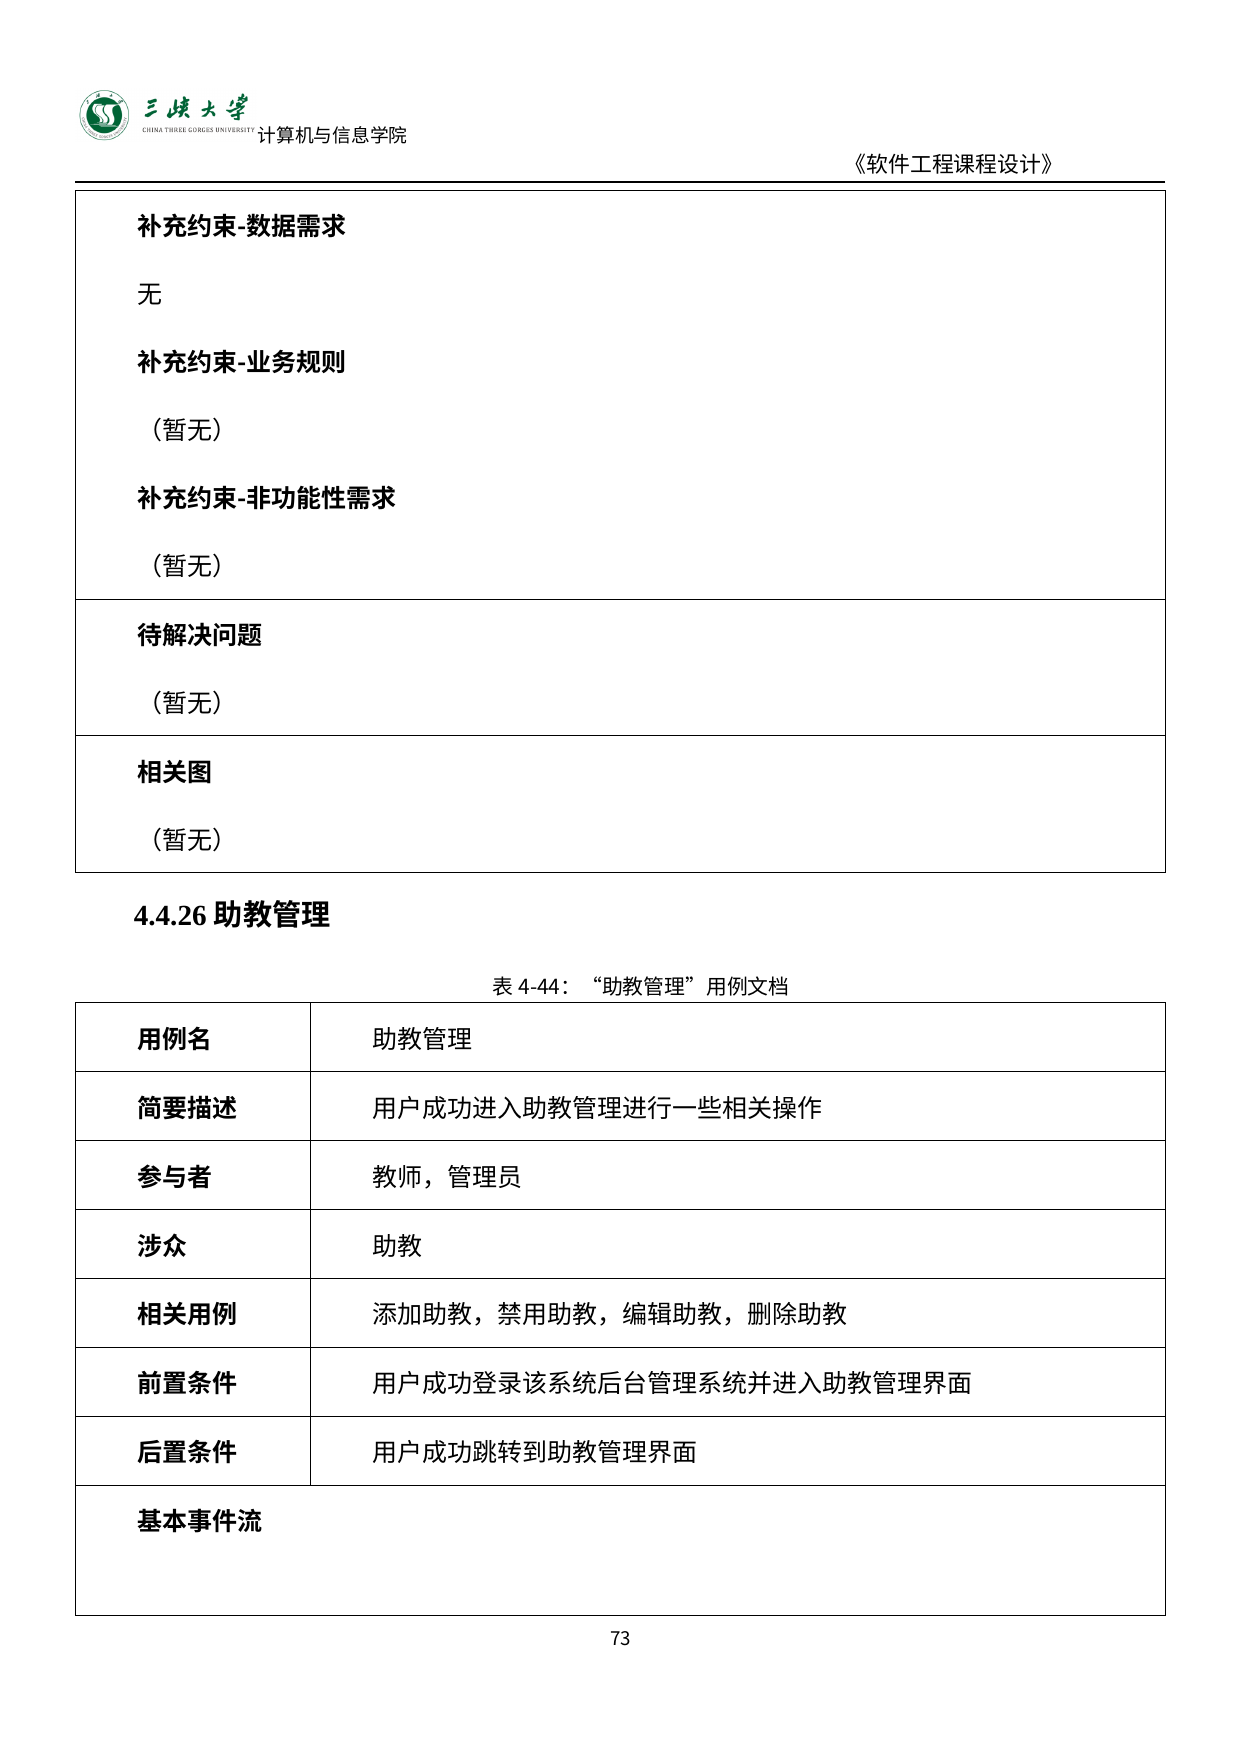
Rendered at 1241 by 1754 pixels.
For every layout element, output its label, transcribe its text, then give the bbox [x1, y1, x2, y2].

table_header 助教管理 [311, 1003, 1165, 1071]
table_cell 添加助教，禁用助教，编辑助教，删除助教 [311, 1279, 1165, 1347]
table_cell 涉众 [76, 1210, 310, 1278]
table_cell 助教 [311, 1210, 1165, 1278]
table_cell 待解决问题 （暂无） [76, 600, 1165, 735]
picture [75, 88, 258, 142]
table_cell 相关图 （暂无） [76, 736, 1165, 872]
table_cell 前置条件 [76, 1348, 310, 1416]
table_cell 简要描述 [76, 1072, 310, 1140]
table_header 用例名 [76, 1003, 310, 1071]
table_cell 后置条件 [76, 1417, 310, 1485]
subtitle 4.4.26 助教管理 [75, 892, 1165, 934]
table_cell 基本事件流 1. 用例起始于用户成功登录进入该系统的后台管理系统，用例开始； 2. 用户选择助教管理； 3. 系统显示助教管理主界面（A-*）； 4. 用户可以进行一些相关操作； 5. 系统跳转到助教管理界面，用例结束（A-1）； [76, 1486, 1165, 1615]
table_cell 参与者 [76, 1141, 310, 1209]
table_cell 相关用例 [76, 1279, 310, 1347]
table_cell 用户成功登录该系统后台管理系统并进入助教管理界面 [311, 1348, 1165, 1416]
table_cell 用户成功进入助教管理进行一些相关操作 [311, 1072, 1165, 1140]
table_cell 教师，管理员 [311, 1141, 1165, 1209]
table_cell 用户成功跳转到助教管理界面 [311, 1417, 1165, 1485]
table_cell 补充约束-数据需求 无 补充约束-业务规则 （暂无） 补充约束-非功能性需求 （暂无） [76, 191, 1165, 598]
